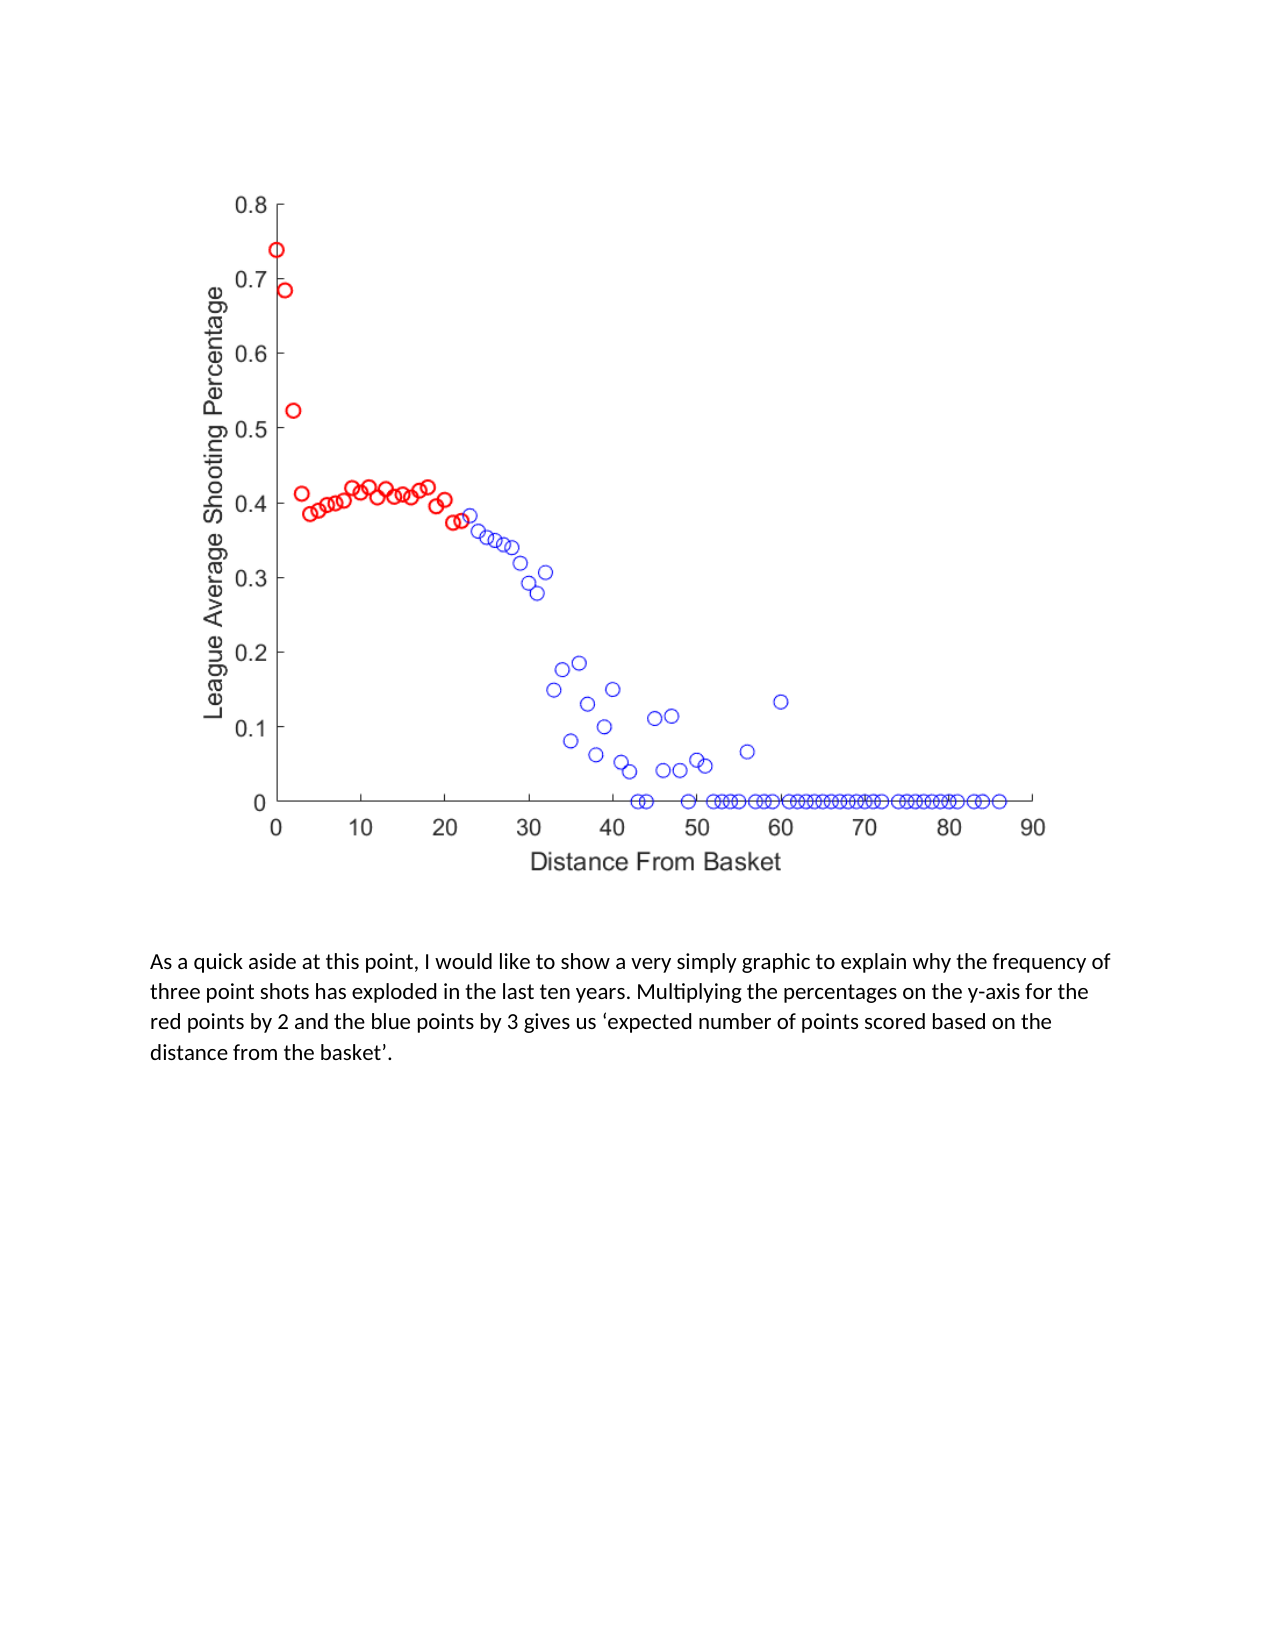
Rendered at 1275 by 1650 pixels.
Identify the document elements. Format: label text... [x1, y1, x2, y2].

picture [150, 150, 1125, 882]
text As a quick aside at this point, I would like to show a very simply graphic to explain why the frequency of three point shots has exploded in the last ten years. Multiplying the percentages on the y-axis for the red points by 2 and the blue points by 3 gives us ‘expected number of points scored based on the distance from the basket’. [150, 947, 1125, 1066]
